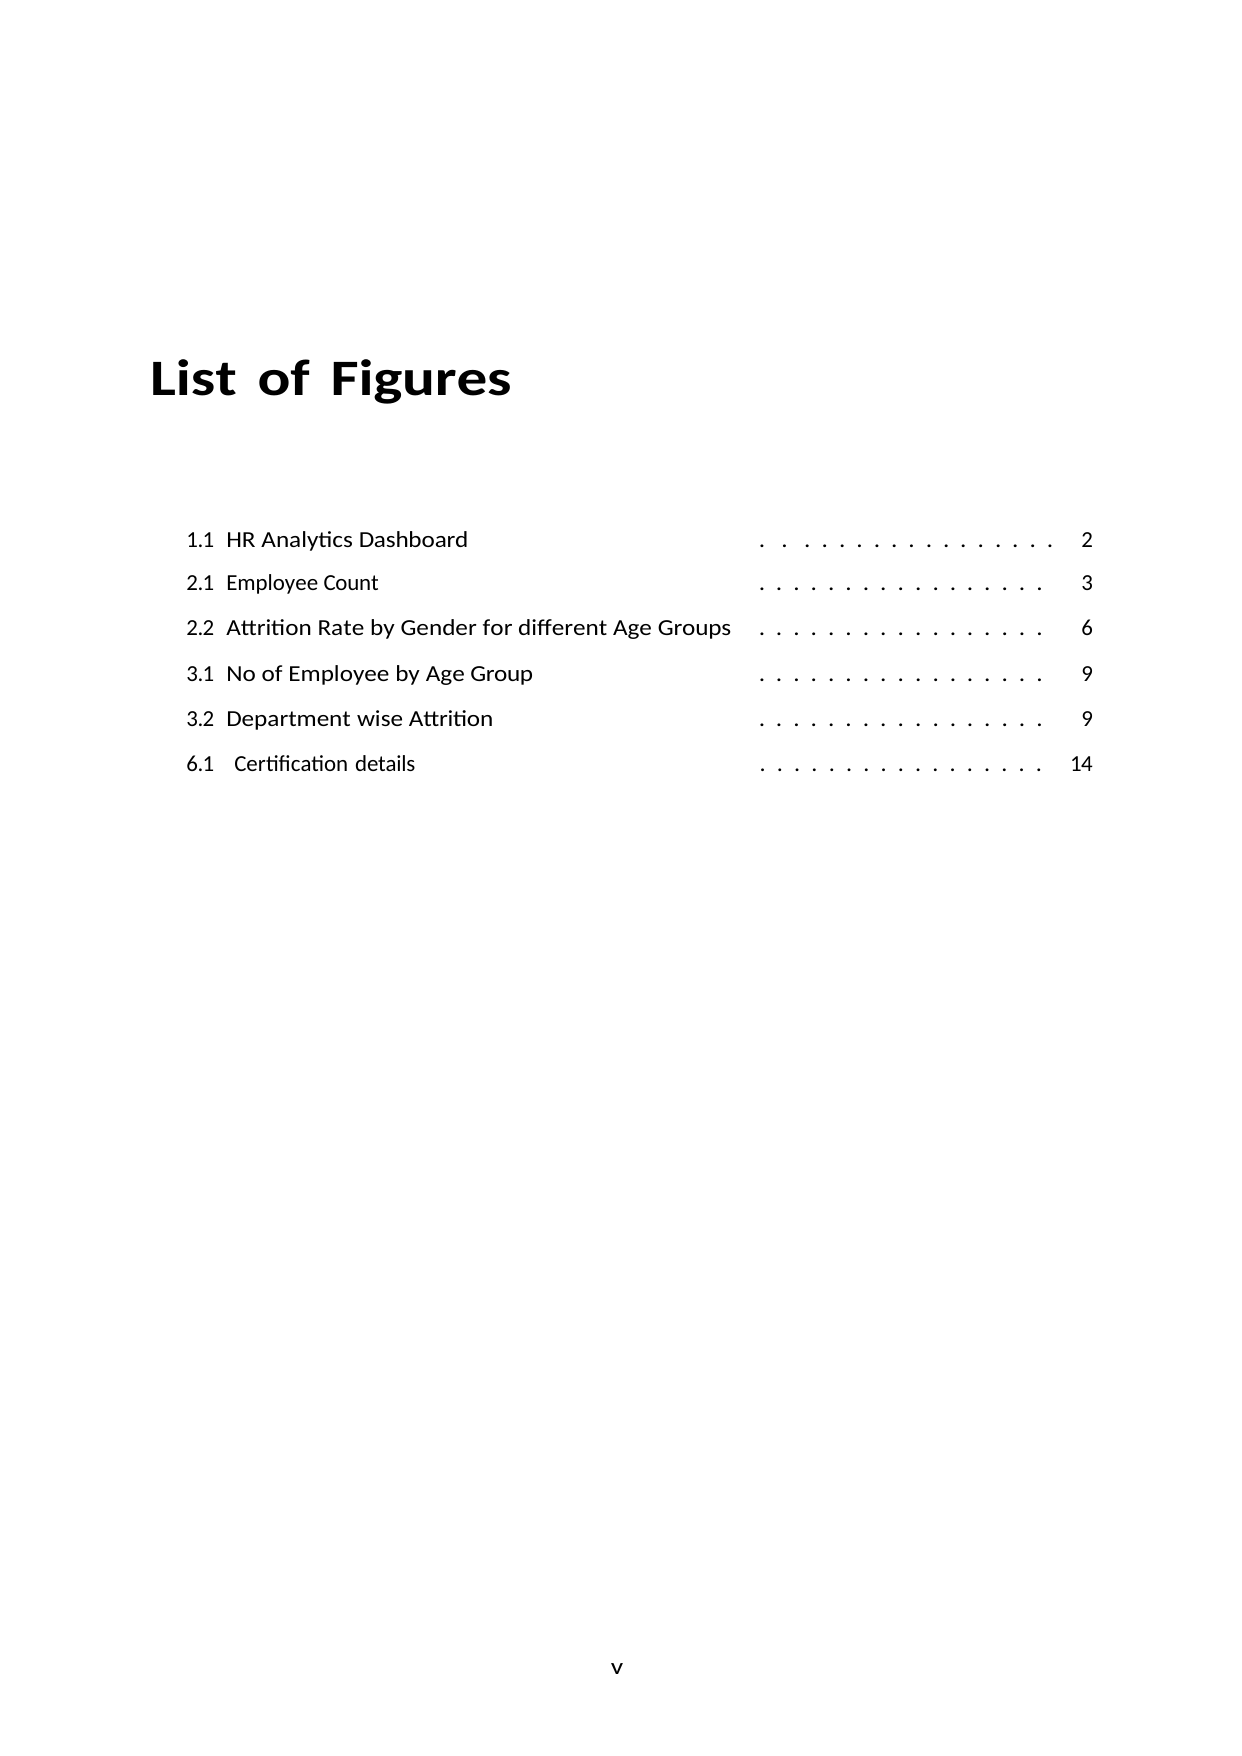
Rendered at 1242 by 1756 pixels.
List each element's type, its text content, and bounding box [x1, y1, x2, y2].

table_cell Employee Count [220, 552, 745, 607]
table_cell . . . . . . . . . . . . . . . . . [745, 642, 1062, 698]
table_cell 9 [1062, 698, 1098, 734]
table_cell No of Employee by Age Group [220, 642, 745, 698]
table_cell 2.2 [181, 607, 220, 642]
table_cell . . . . . . . . . . . . . . . . . [745, 552, 1062, 607]
table_header . . . . . . . . . . . . . . . . . [745, 528, 1062, 552]
table_cell 14 [1062, 734, 1098, 778]
table_header HR Analytics Dashboard [220, 528, 745, 552]
table_cell 6.1 [181, 734, 220, 778]
table_cell 2.1 [181, 552, 220, 607]
table_cell Certification details [220, 734, 745, 778]
table_cell 3.2 [181, 698, 220, 734]
text List of Figures [150, 346, 1206, 408]
table_cell Department wise Attrition [220, 698, 745, 734]
table_header 1.1 [181, 528, 220, 552]
table_cell . . . . . . . . . . . . . . . . . [745, 607, 1062, 642]
table_header 2 [1062, 528, 1098, 552]
table_cell . . . . . . . . . . . . . . . . . [745, 734, 1062, 778]
table_cell . . . . . . . . . . . . . . . . . [745, 698, 1062, 734]
table_cell 3.1 [181, 642, 220, 698]
table_cell Attrition Rate by Gender for different Age Groups [220, 607, 745, 642]
table_cell 6 [1062, 607, 1098, 642]
table_cell 3 [1062, 552, 1098, 607]
table_cell 9 [1062, 642, 1098, 698]
